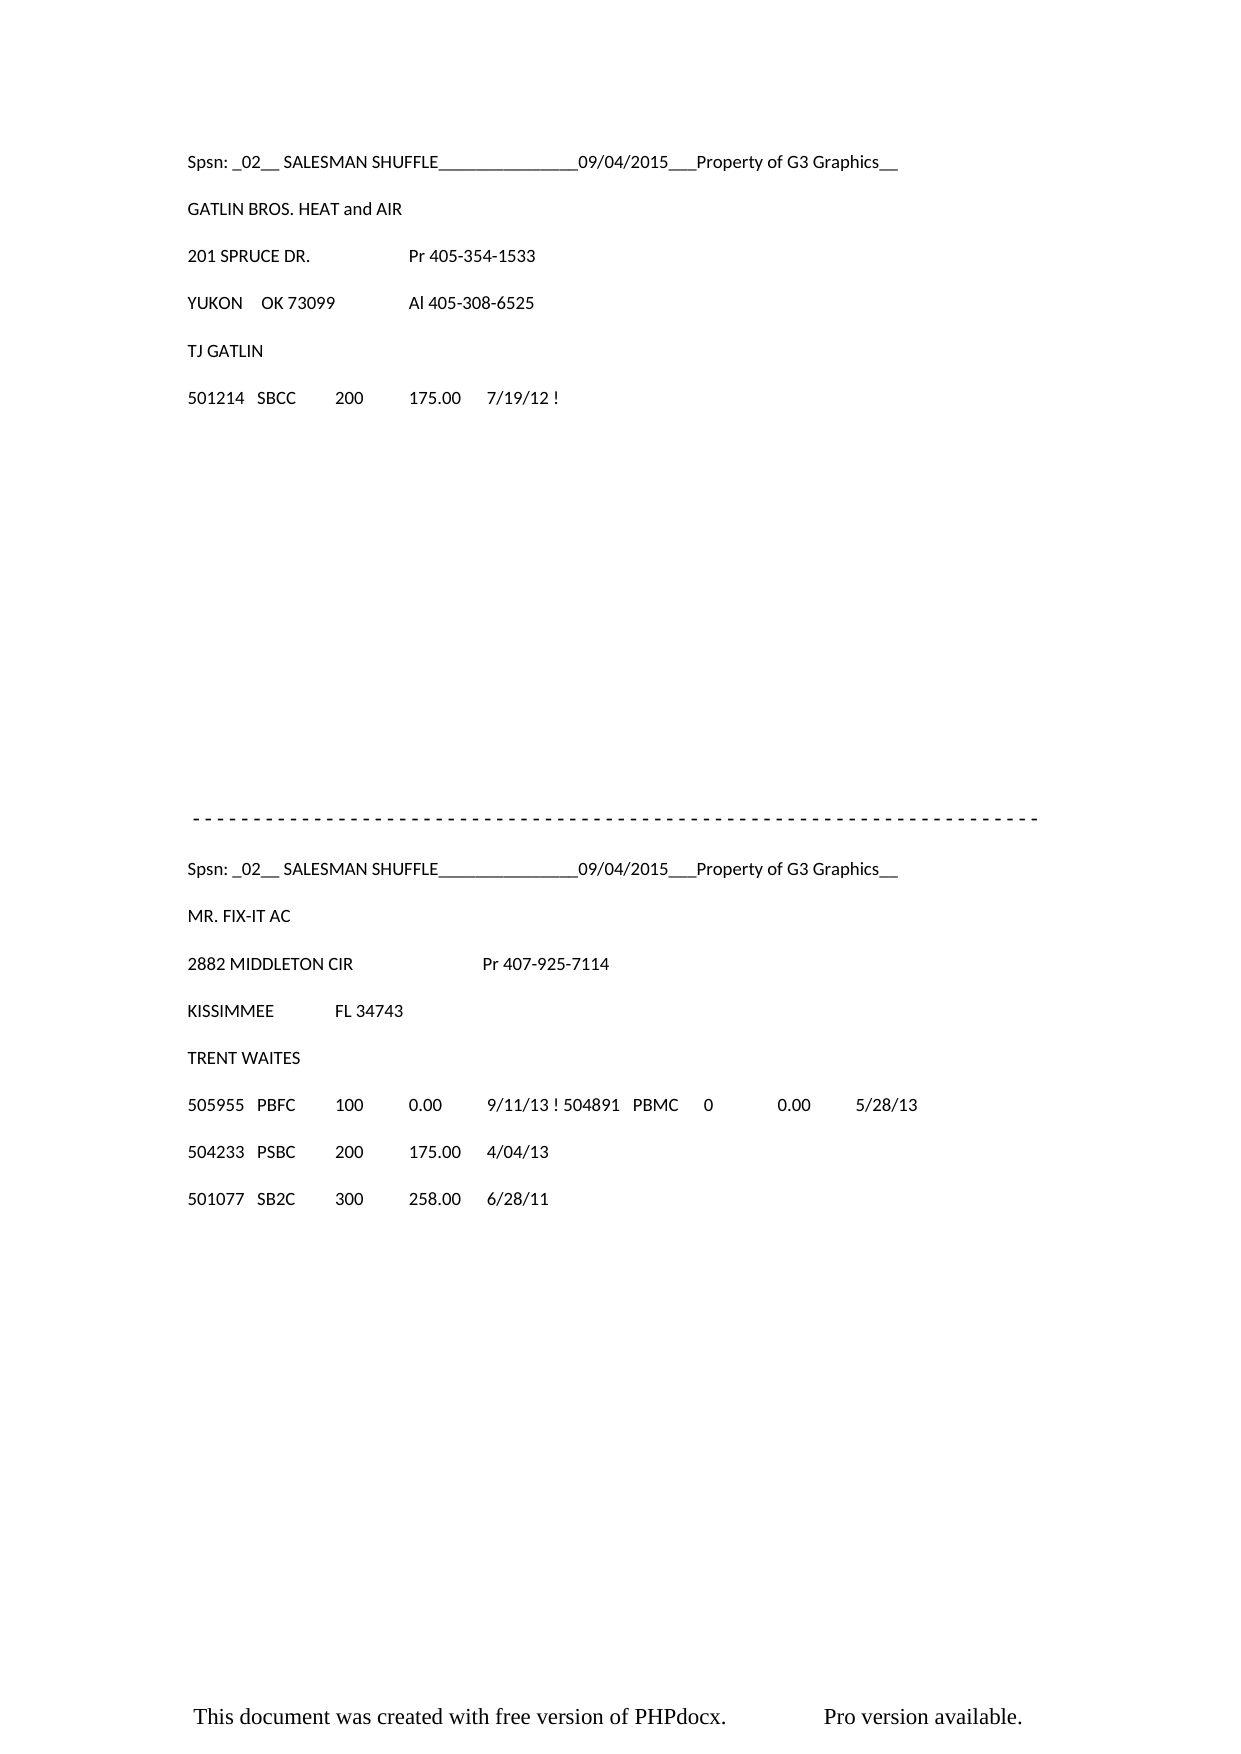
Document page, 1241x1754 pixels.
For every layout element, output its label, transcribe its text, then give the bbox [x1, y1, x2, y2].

text KISSIMMEE FL 34743 [187, 999, 1053, 1022]
text 501077 SB2C 300 258.00 6/28/11 [187, 1188, 1053, 1211]
text 504233 PSBC 200 175.00 4/04/13 [187, 1140, 1053, 1163]
text Spsn: _02__ SALESMAN SHUFFLE_______________09/04/2015___Property of G3 Graphics__ [187, 150, 1053, 173]
text 501214 SBCC 200 175.00 7/19/12 ! [187, 386, 1053, 409]
text MR. FIX-IT AC [187, 904, 1053, 927]
text 505955 PBFC 100 0.00 9/11/13 ! 504891 PBMC 0 0.00 5/28/13 [187, 1093, 1053, 1116]
text YUKON OK 73099 Al 405-308-6525 [187, 292, 1053, 314]
text Spsn: _02__ SALESMAN SHUFFLE_______________09/04/2015___Property of G3 Graphics__ [187, 857, 1053, 880]
text - - - - - - - - - - - - - - - - - - - - - - - - - - - - - - - - - - - - - - - - - - - - - - - - - - - - - - - - - - - - - - - - - - - - - - [187, 804, 1053, 832]
text 2882 MIDDLETON CIR Pr 407-925-7114 [187, 952, 1053, 974]
text GATLIN BROS. HEAT and AIR [187, 197, 1053, 220]
text 201 SPRUCE DR. Pr 405-354-1533 [187, 244, 1053, 267]
text TJ GATLIN [187, 339, 1053, 362]
text TRENT WAITES [187, 1046, 1053, 1069]
